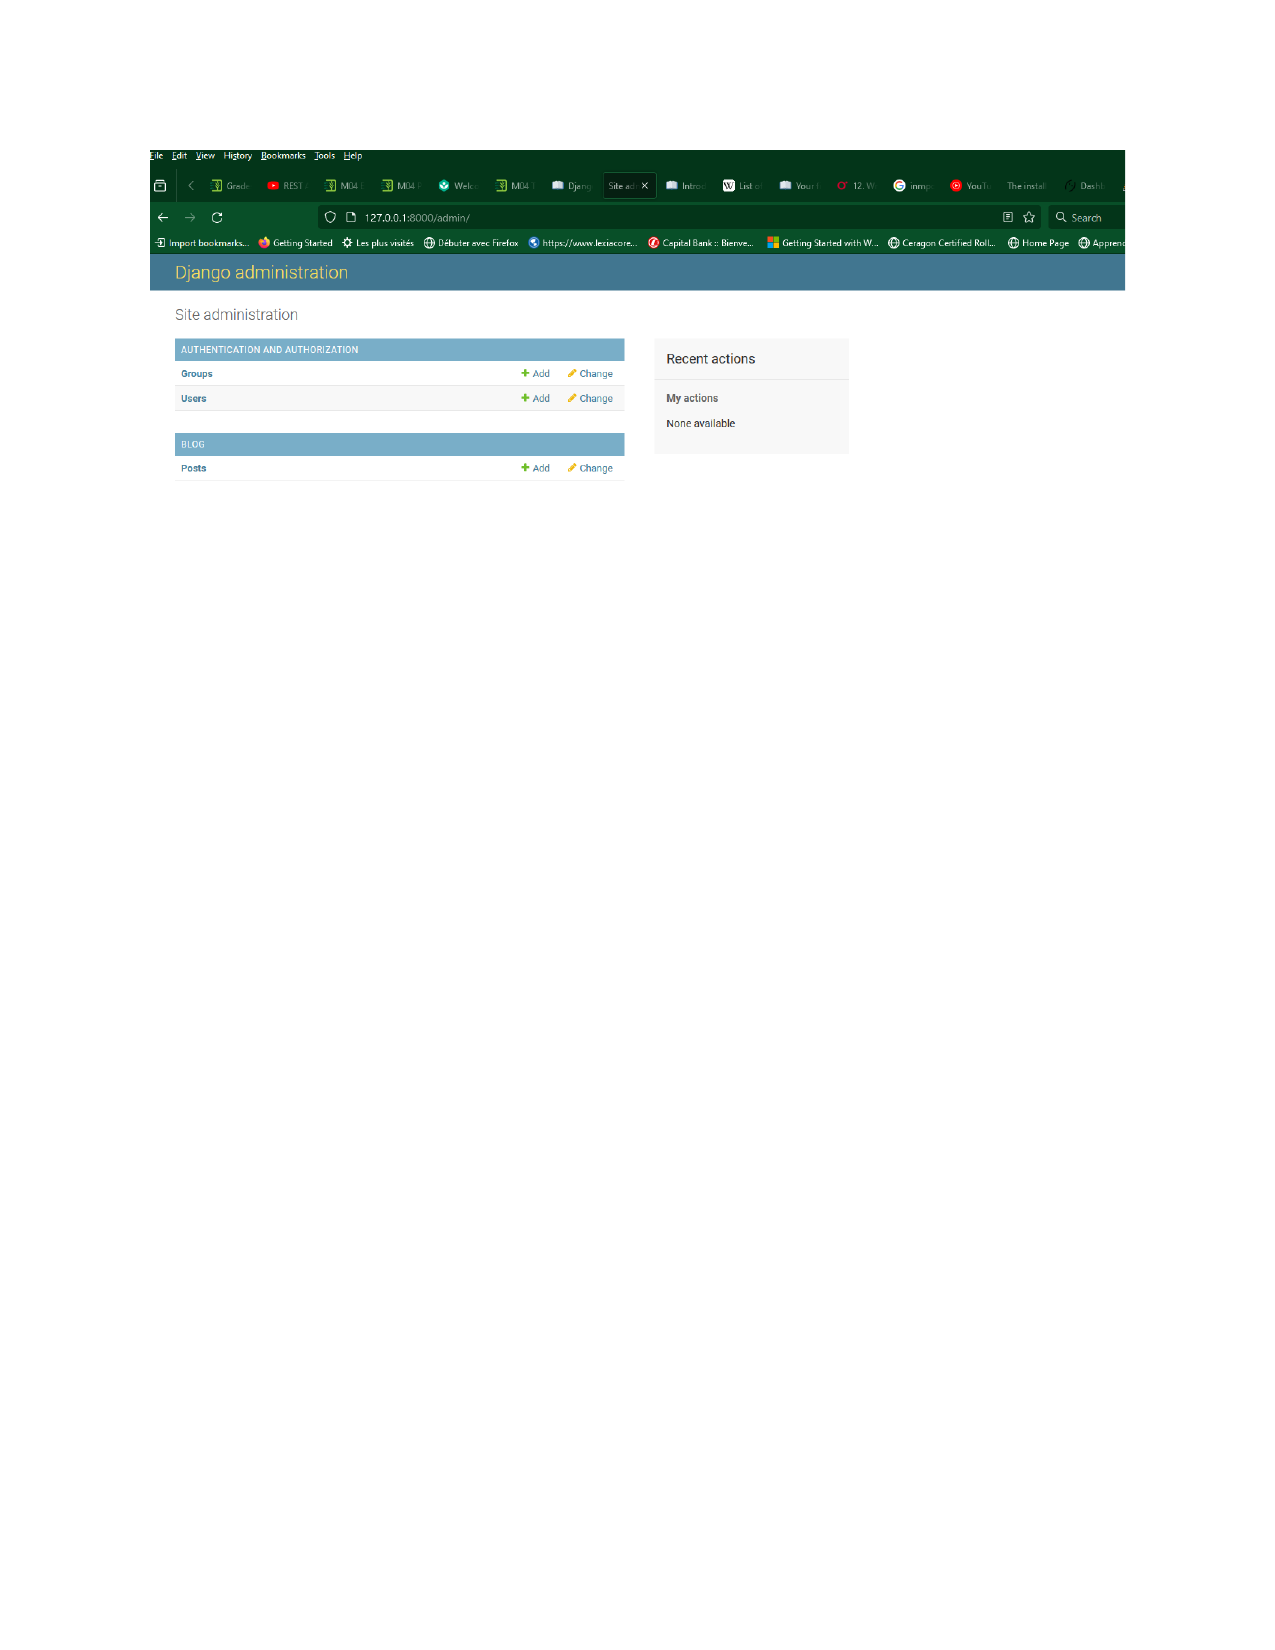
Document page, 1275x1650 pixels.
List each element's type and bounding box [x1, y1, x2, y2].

picture [150, 150, 1125, 544]
